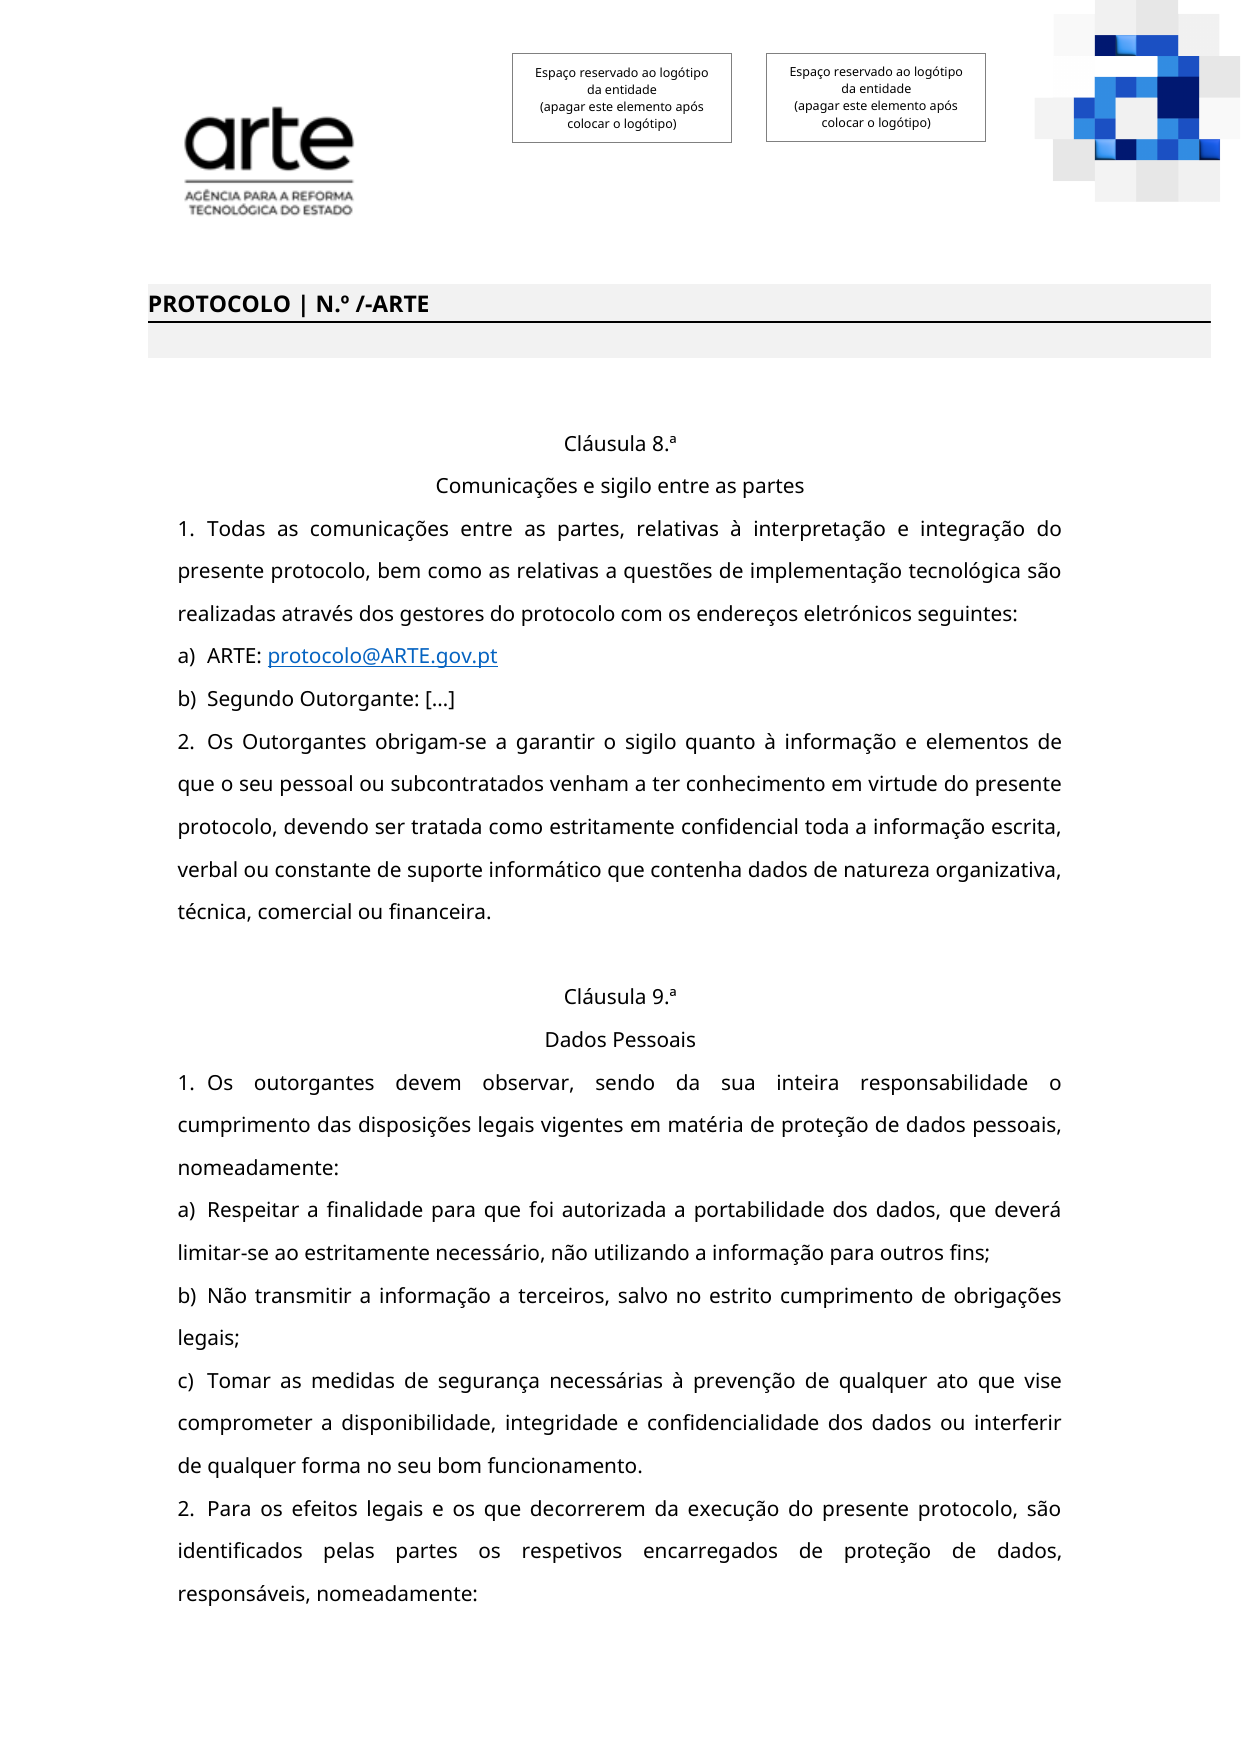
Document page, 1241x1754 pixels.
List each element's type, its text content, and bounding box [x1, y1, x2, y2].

text b) Não transmitir a informação a terceiros, salvo no estrito cumprimento de obrigações legais; [177, 1281, 1063, 1352]
text Comunicações e sigilo entre as partes [177, 471, 1063, 500]
text c) Tomar as medidas de segurança necessárias à prevenção de qualquer ato que vise comprometer a disponibilidade, integridade e confidencialidade dos dados ou interferir de qualquer forma no seu bom funcionamento. [177, 1366, 1063, 1479]
text Cláusula 9.ª [177, 982, 1063, 1011]
text 1. Todas as comunicações entre as partes, relativas à interpretação e integração do presente protocolo, bem como as relativas a questões de implementação tecnológica são realizadas através dos gestores do protocolo com os endereços eletrónicos seguintes: [177, 514, 1063, 627]
text Dados Pessoais [177, 1025, 1063, 1053]
text 2. Para os efeitos legais e os que decorrerem da execução do presente protocolo, são identificados pelas partes os respetivos encarregados de proteção de dados, responsáveis, nomeadamente: [177, 1494, 1063, 1607]
text 1. Os outorgantes devem observar, sendo da sua inteira responsabilidade o cumprimento das disposições legais vigentes em matéria de proteção de dados pessoais, nomeadamente: [177, 1068, 1063, 1181]
text a) ARTE: protocolo@ARTE.gov.pt [177, 642, 1063, 670]
text b) Segundo Outorgante: […] [177, 684, 1063, 713]
picture [1034, 0, 1241, 202]
text Cláusula 8.ª [177, 429, 1063, 457]
text 2. Os Outorgantes obrigam-se a garantir o sigilo quanto à informação e elementos de que o seu pessoal ou subcontratados venham a ter conhecimento em virtude do presente protocolo, devendo ser tratada como estritamente confidencial toda a informação escrita, verbal ou constante de suporte informático que contenha dados de natureza organizativa, técnica, comercial ou financeira. [177, 727, 1063, 926]
text a) Respeitar a finalidade para que foi autorizada a portabilidade dos dados, que deverá limitar-se ao estritamente necessário, não utilizando a informação para outros fins; [177, 1196, 1063, 1267]
picture [177, 105, 362, 221]
